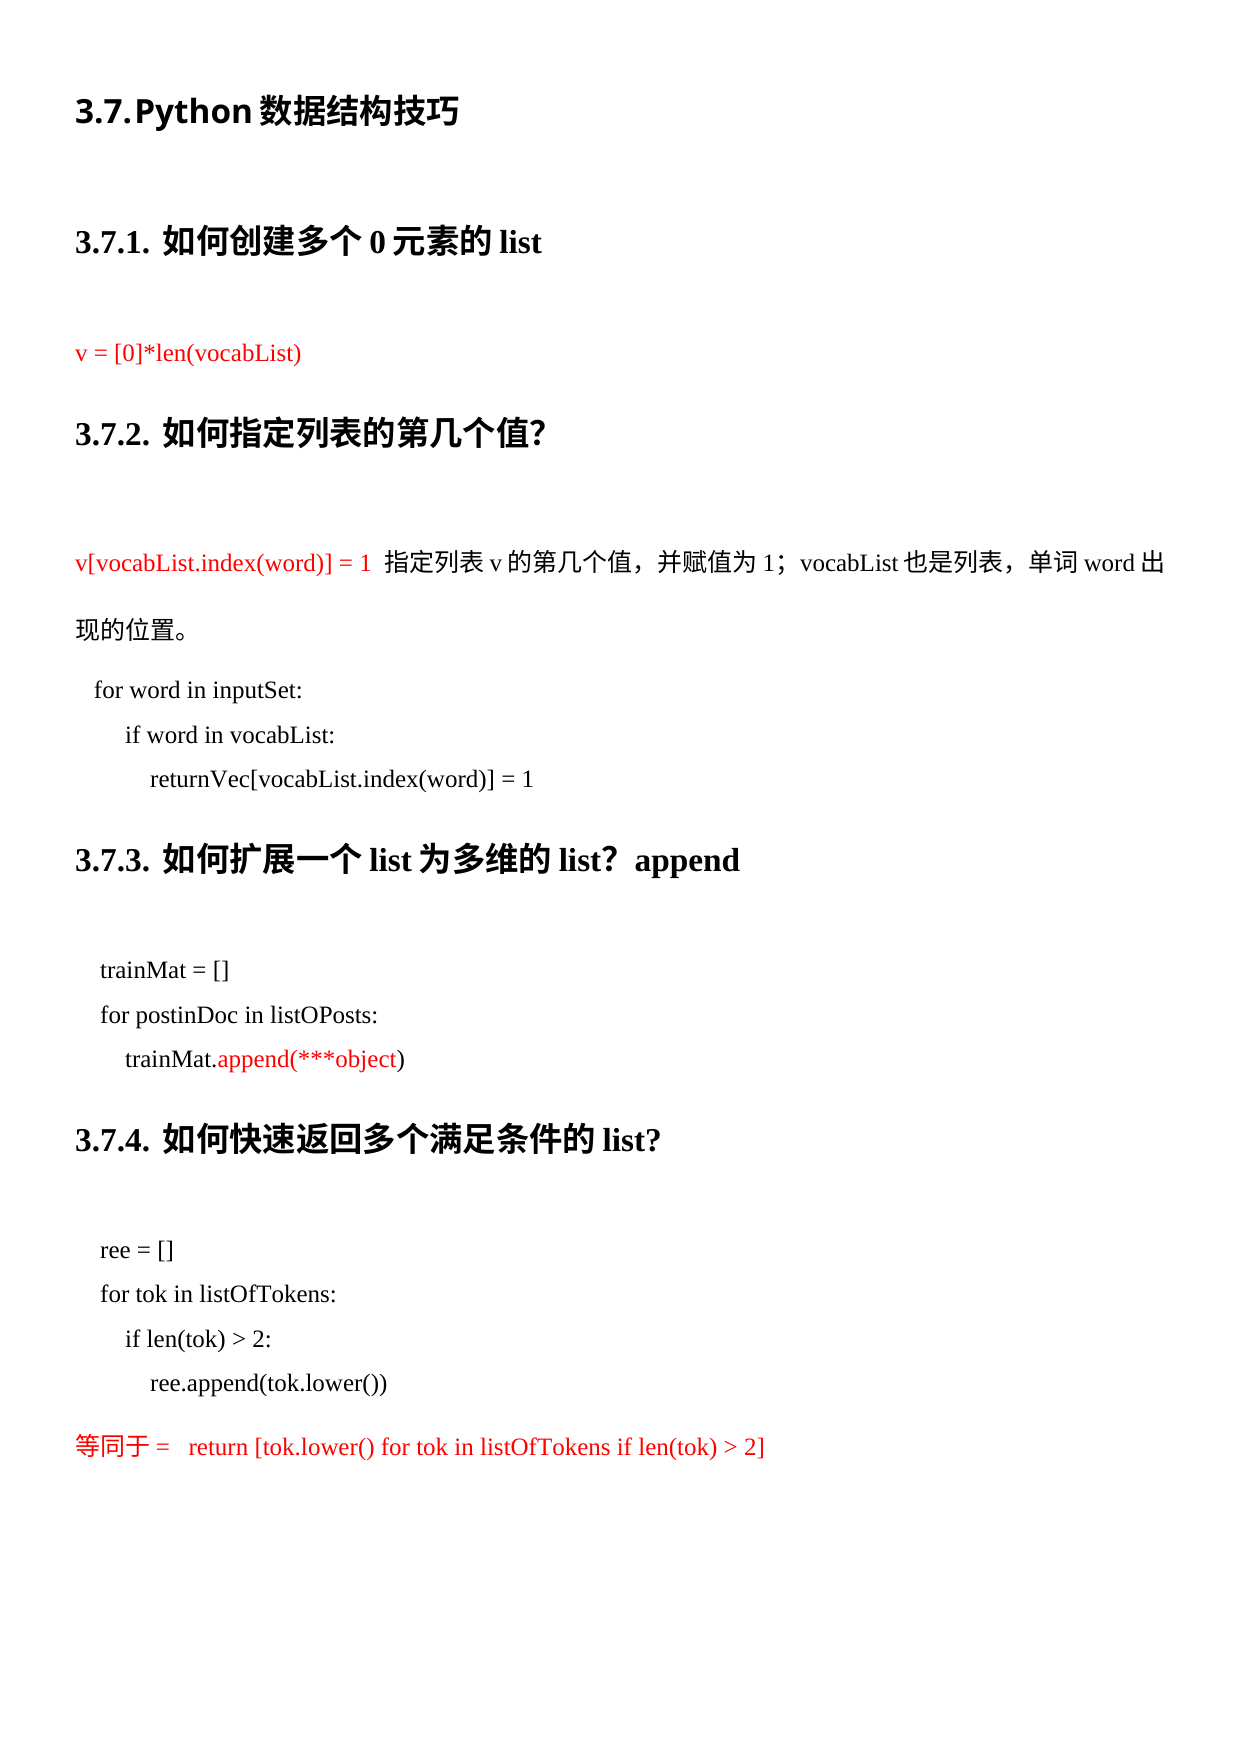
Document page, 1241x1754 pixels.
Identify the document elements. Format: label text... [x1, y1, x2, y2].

subtitle 如何快速返回多个满足条件的list? [75, 1102, 1165, 1170]
text trainMat.append(***object) [75, 1041, 1165, 1075]
text for postinDoc in listOPosts: [75, 997, 1165, 1031]
text ree = [] [75, 1233, 1165, 1267]
text if word in vocabList: [75, 717, 1165, 751]
text for tok in listOfTokens: [75, 1277, 1165, 1311]
text ree.append(tok.lower()) [75, 1366, 1165, 1400]
text if len(tok) > 2: [75, 1321, 1165, 1355]
subtitle 如何扩展一个list为多维的list？append [75, 823, 1165, 891]
text 等同于 = return [tok.lower() for tok in listOfTokens if len(tok) > 2] [75, 1410, 1165, 1478]
subtitle 如何创建多个0元素的list [75, 205, 1165, 273]
text v = [0]*len(vocabList) [75, 335, 1165, 369]
text returnVec[vocabList.index(word)] = 1 [75, 762, 1165, 796]
text v[vocabList.index(word)] = 1 指定列表v的第几个值，并赋值为1；vocabList也是列表，单词word出现的位置。 [75, 527, 1165, 662]
subtitle Python数据结构技巧 [75, 75, 1165, 143]
subtitle 如何指定列表的第几个值？ [75, 396, 1165, 464]
text for word in inputSet: [75, 673, 1165, 707]
text trainMat = [] [75, 953, 1165, 987]
